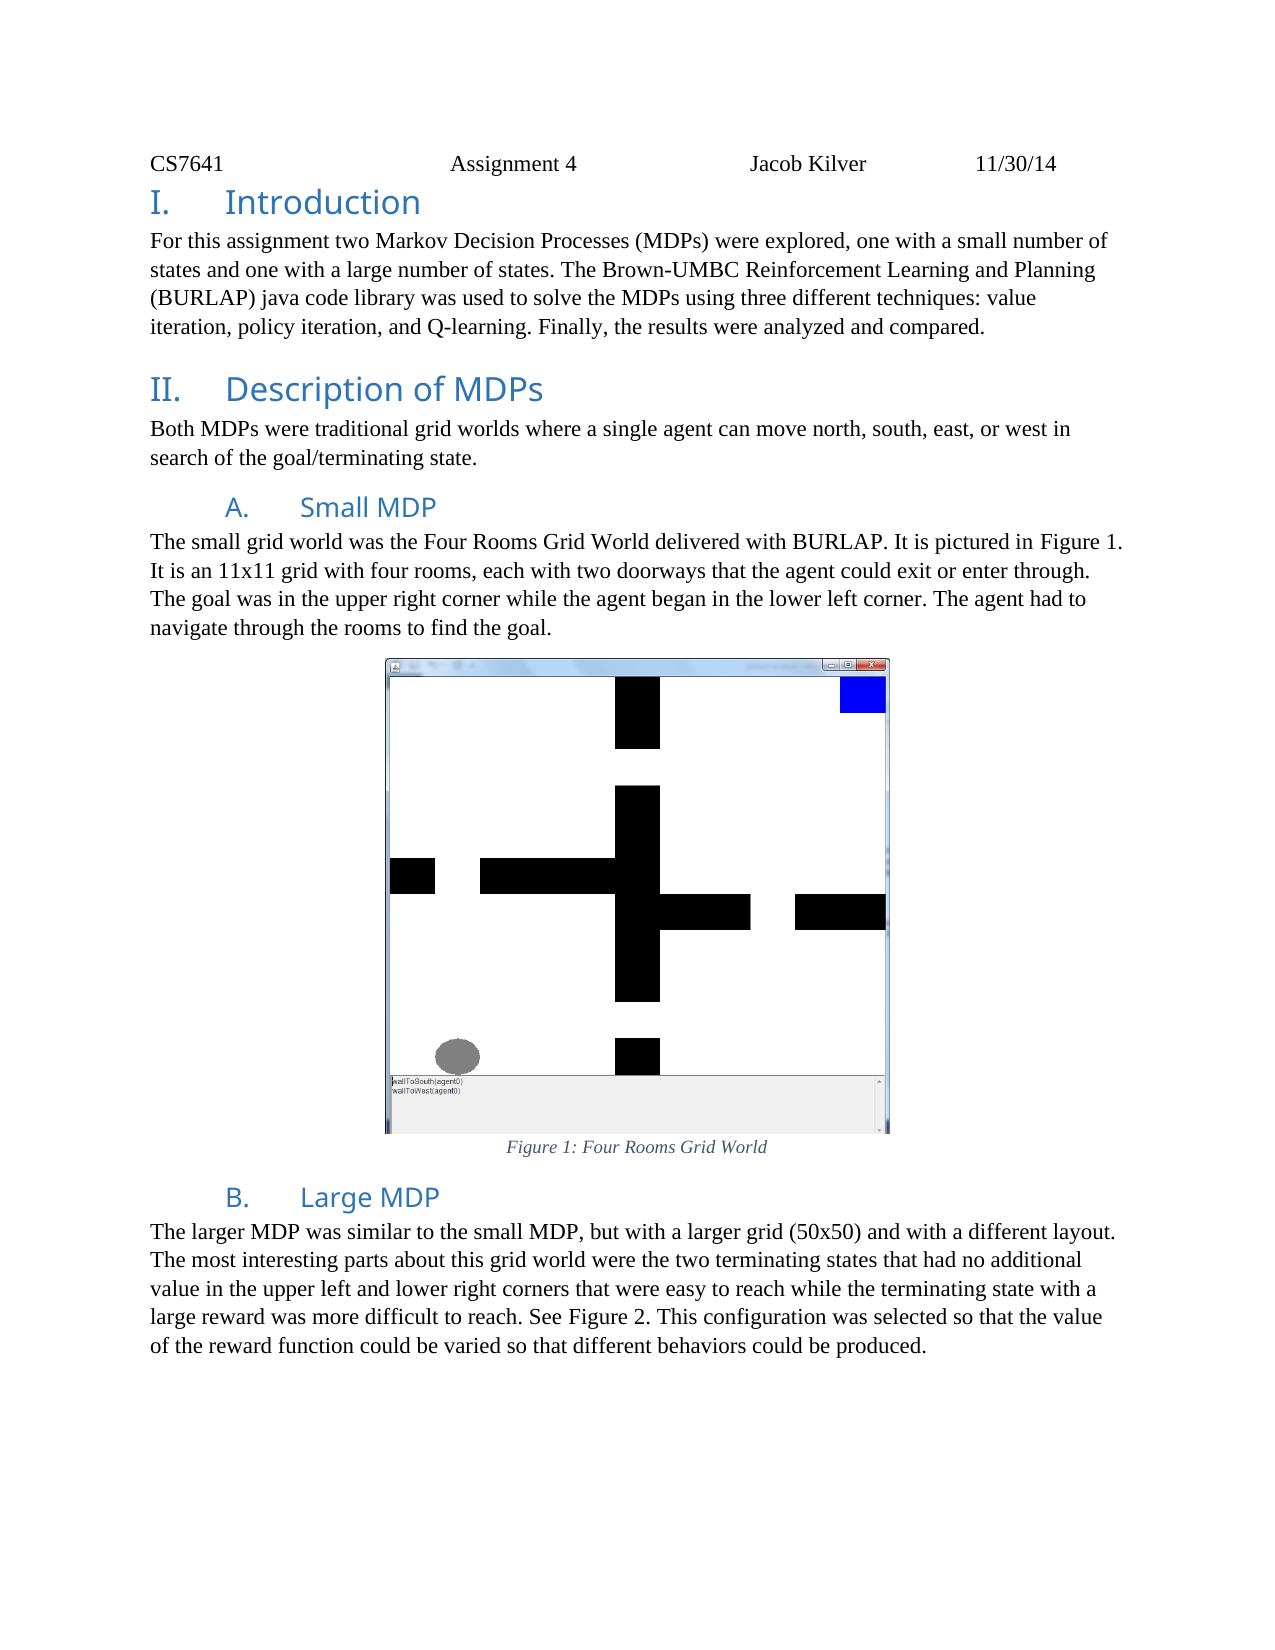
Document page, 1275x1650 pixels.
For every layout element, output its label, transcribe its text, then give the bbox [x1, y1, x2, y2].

subtitle Large MDP [225, 1178, 1125, 1215]
text The larger MDP was similar to the small MDP, but with a larger grid (50x50) and with a different layout. The most interesting parts about this grid world were the two terminating states that had no additional value in the upper left and lower right corners that were easy to reach while the terminating state with a large reward was more difficult to reach. See Figure 2. This configuration was selected so that the value of the reward function could be varied so that different behaviors could be produced. [150, 1218, 1125, 1358]
subtitle Small MDP [225, 489, 1125, 526]
text CS7641 Assignment 4 Jacob Kilver 11/30/14 [150, 150, 1125, 176]
subtitle Introduction [150, 178, 1125, 224]
subtitle Description of MDPs [150, 366, 1125, 412]
text The small grid world was the Four Rooms Grid World delivered with BURLAP. It is pictured in Figure 1. It is an 11x11 grid with four rooms, each with two doorways that the agent could exit or enter through. The goal was in the upper right corner while the agent began in the lower left corner. The agent had to navigate through the rooms to find the goal. [150, 528, 1125, 640]
text Figure 1: Four Rooms Grid World [150, 1136, 1125, 1157]
text For this assignment two Markov Decision Processes (MDPs) were explored, one with a small number of states and one with a large number of states. The Brown-UMBC Reinforcement Learning and Planning (BURLAP) java code library was used to solve the MDPs using three different techniques: value iteration, policy iteration, and Q-learning. Finally, the results were analyzed and compared. [150, 227, 1125, 339]
text Both MDPs were traditional grid worlds where a single agent can move north, south, east, or west in search of the goal/terminating state. [150, 415, 1125, 470]
picture [385, 658, 890, 1134]
